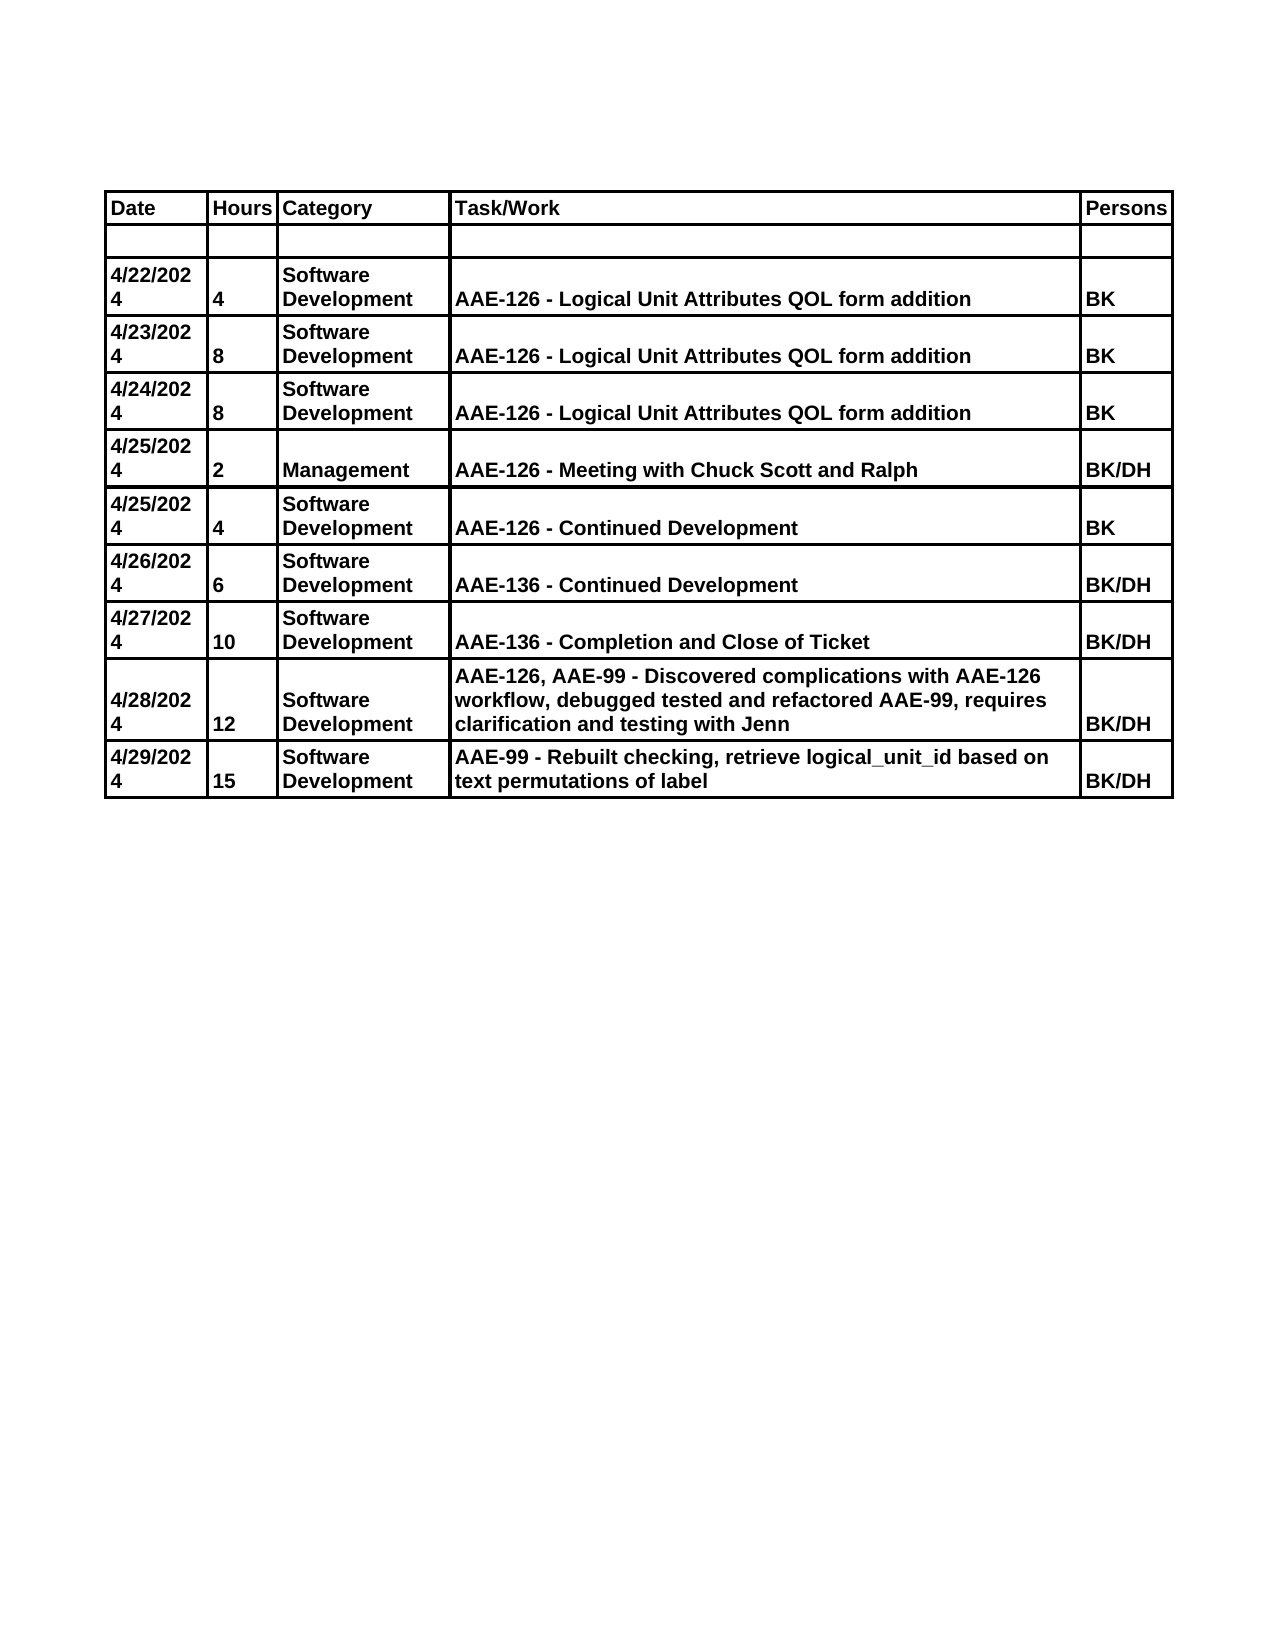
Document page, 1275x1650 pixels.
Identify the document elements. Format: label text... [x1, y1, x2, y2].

table_cell [1082, 226, 1171, 256]
table_cell 4 [209, 259, 276, 313]
table_cell BK/DH [1082, 603, 1171, 657]
table_cell AAE-126 - Logical Unit Attributes QOL form addition [452, 259, 1079, 313]
table_cell 10 [209, 603, 276, 657]
table_header Persons [1082, 193, 1171, 223]
table_cell Software Development [279, 317, 448, 371]
table_cell 4/25/2024 [107, 489, 206, 543]
table_cell 8 [209, 317, 276, 371]
table_cell [279, 226, 448, 256]
table_cell AAE-126 - Meeting with Chuck Scott and Ralph [452, 431, 1079, 485]
table_cell 4/28/2024 [107, 660, 206, 738]
table_cell Software Development [279, 546, 448, 600]
table_cell AAE-126 - Logical Unit Attributes QOL form addition [452, 374, 1079, 428]
table_cell [107, 226, 206, 256]
table_cell BK [1082, 317, 1171, 371]
table_cell AAE-126 - Continued Development [452, 489, 1079, 543]
table_cell 4/24/2024 [107, 374, 206, 428]
table_cell BK/DH [1082, 546, 1171, 600]
table_cell Software Development [279, 603, 448, 657]
table_cell [209, 226, 276, 256]
table_cell 4/22/2024 [107, 259, 206, 313]
table_cell 12 [209, 660, 276, 738]
table_cell BK [1082, 374, 1171, 428]
table_cell BK/DH [1082, 660, 1171, 738]
table_cell AAE-136 - Continued Development [452, 546, 1079, 600]
table_header Hours [209, 193, 276, 223]
table_cell Management [279, 431, 448, 485]
table_cell 4/27/2024 [107, 603, 206, 657]
table_cell AAE-126 - Logical Unit Attributes QOL form addition [452, 317, 1079, 371]
table_cell 4/26/2024 [107, 546, 206, 600]
table_cell BK/DH [1082, 431, 1171, 485]
table_header Date [107, 193, 206, 223]
table_cell BK [1082, 259, 1171, 313]
table_cell BK [1082, 489, 1171, 543]
table_cell [452, 226, 1079, 256]
table_cell 15 [209, 742, 276, 796]
table_cell Software Development [279, 660, 448, 738]
table_cell 6 [209, 546, 276, 600]
table_cell 4/25/2024 [107, 431, 206, 485]
table_cell 4 [209, 489, 276, 543]
table_cell Software Development [279, 374, 448, 428]
table_cell BK/DH [1082, 742, 1171, 796]
table_cell 8 [209, 374, 276, 428]
table_header Category [279, 193, 448, 223]
table_cell 4/23/2024 [107, 317, 206, 371]
table_cell AAE-136 - Completion and Close of Ticket [452, 603, 1079, 657]
table_header Task/Work [452, 193, 1079, 223]
table_cell AAE-126, AAE-99 - Discovered complications with AAE-126 workflow, debugged tested and refactored AAE-99, requires clarification and testing with Jenn [452, 660, 1079, 738]
table_cell 2 [209, 431, 276, 485]
table_cell Software Development [279, 259, 448, 313]
table_cell Software Development [279, 742, 448, 796]
table_cell AAE-99 - Rebuilt checking, retrieve logical_unit_id based on text permutations of label [452, 742, 1079, 796]
table_cell 4/29/2024 [107, 742, 206, 796]
table_cell Software Development [279, 489, 448, 543]
